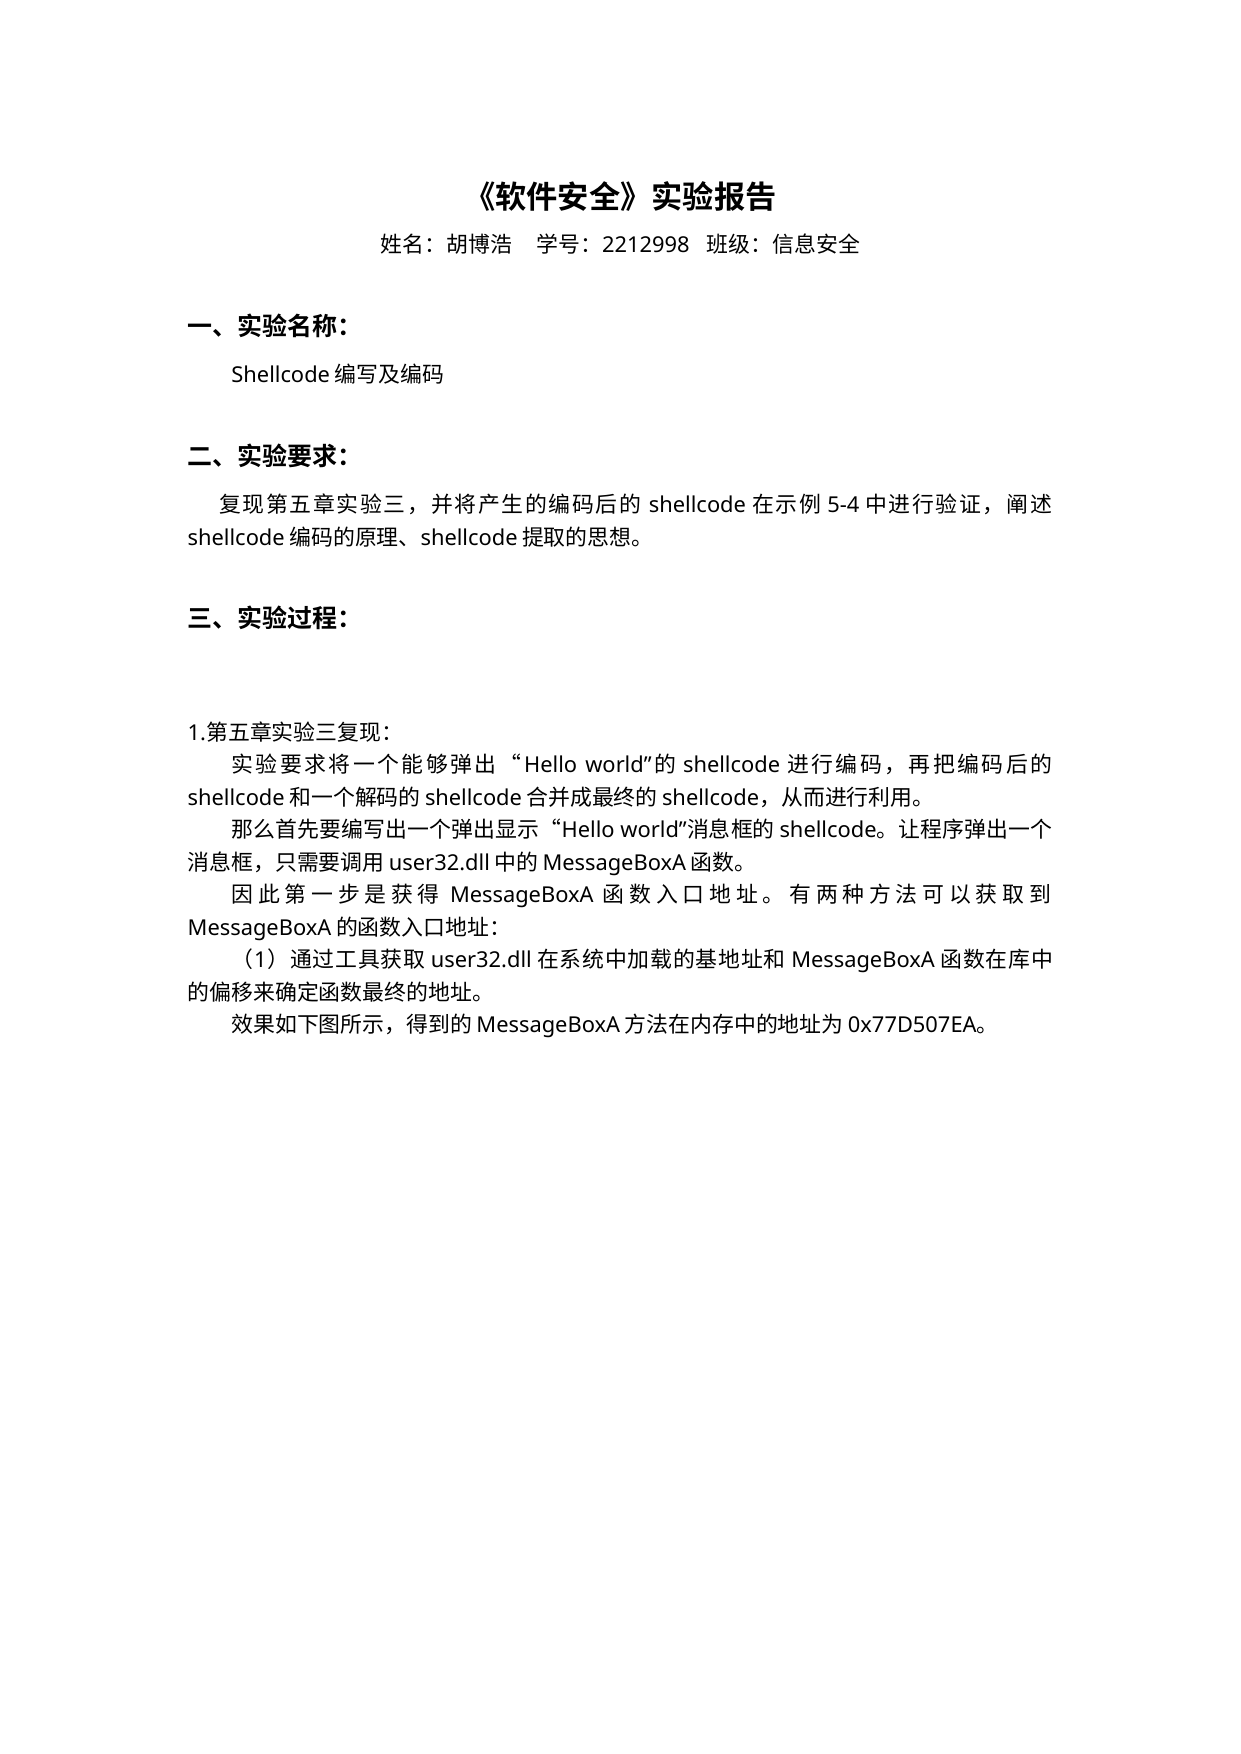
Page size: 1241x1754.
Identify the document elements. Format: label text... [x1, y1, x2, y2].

text 1.第五章实验三复现： [187, 714, 1053, 747]
text （1）通过工具获取user32.dll在系统中加载的基地址和MessageBoxA函数在库中的偏移来确定函数最终的地址。 [187, 942, 1053, 1007]
text 二、实验要求： [187, 422, 1053, 487]
text 三、实验过程： [187, 584, 1053, 649]
text 那么首先要编写出一个弹出显示“Hello world”消息框的shellcode。让程序弹出一个消息框，只需要调用user32.dll中的MessageBoxA函数。 [187, 812, 1053, 877]
text 实验要求将一个能够弹出“Hello world”的shellcode进行编码，再把编码后的shellcode和一个解码的shellcode合并成最终的shellcode，从而进行利用。 [187, 747, 1053, 812]
text 效果如下图所示，得到的MessageBoxA方法在内存中的地址为0x77D507EA。 [187, 1007, 1053, 1039]
text 复现第五章实验三，并将产生的编码后的shellcode在示例5-4中进行验证，阐述shellcode编码的原理、shellcode提取的思想。 [187, 487, 1053, 552]
text 姓名：胡博浩 学号：2212998 班级：信息安全 [187, 227, 1053, 259]
text 《软件安全》实验报告 [187, 162, 1053, 227]
text 因此第一步是获得MessageBoxA函数入口地址。有两种方法可以获取到MessageBoxA的函数入口地址： [187, 877, 1053, 942]
text 一、实验名称： [187, 292, 1053, 357]
text Shellcode编写及编码 [231, 357, 1053, 389]
